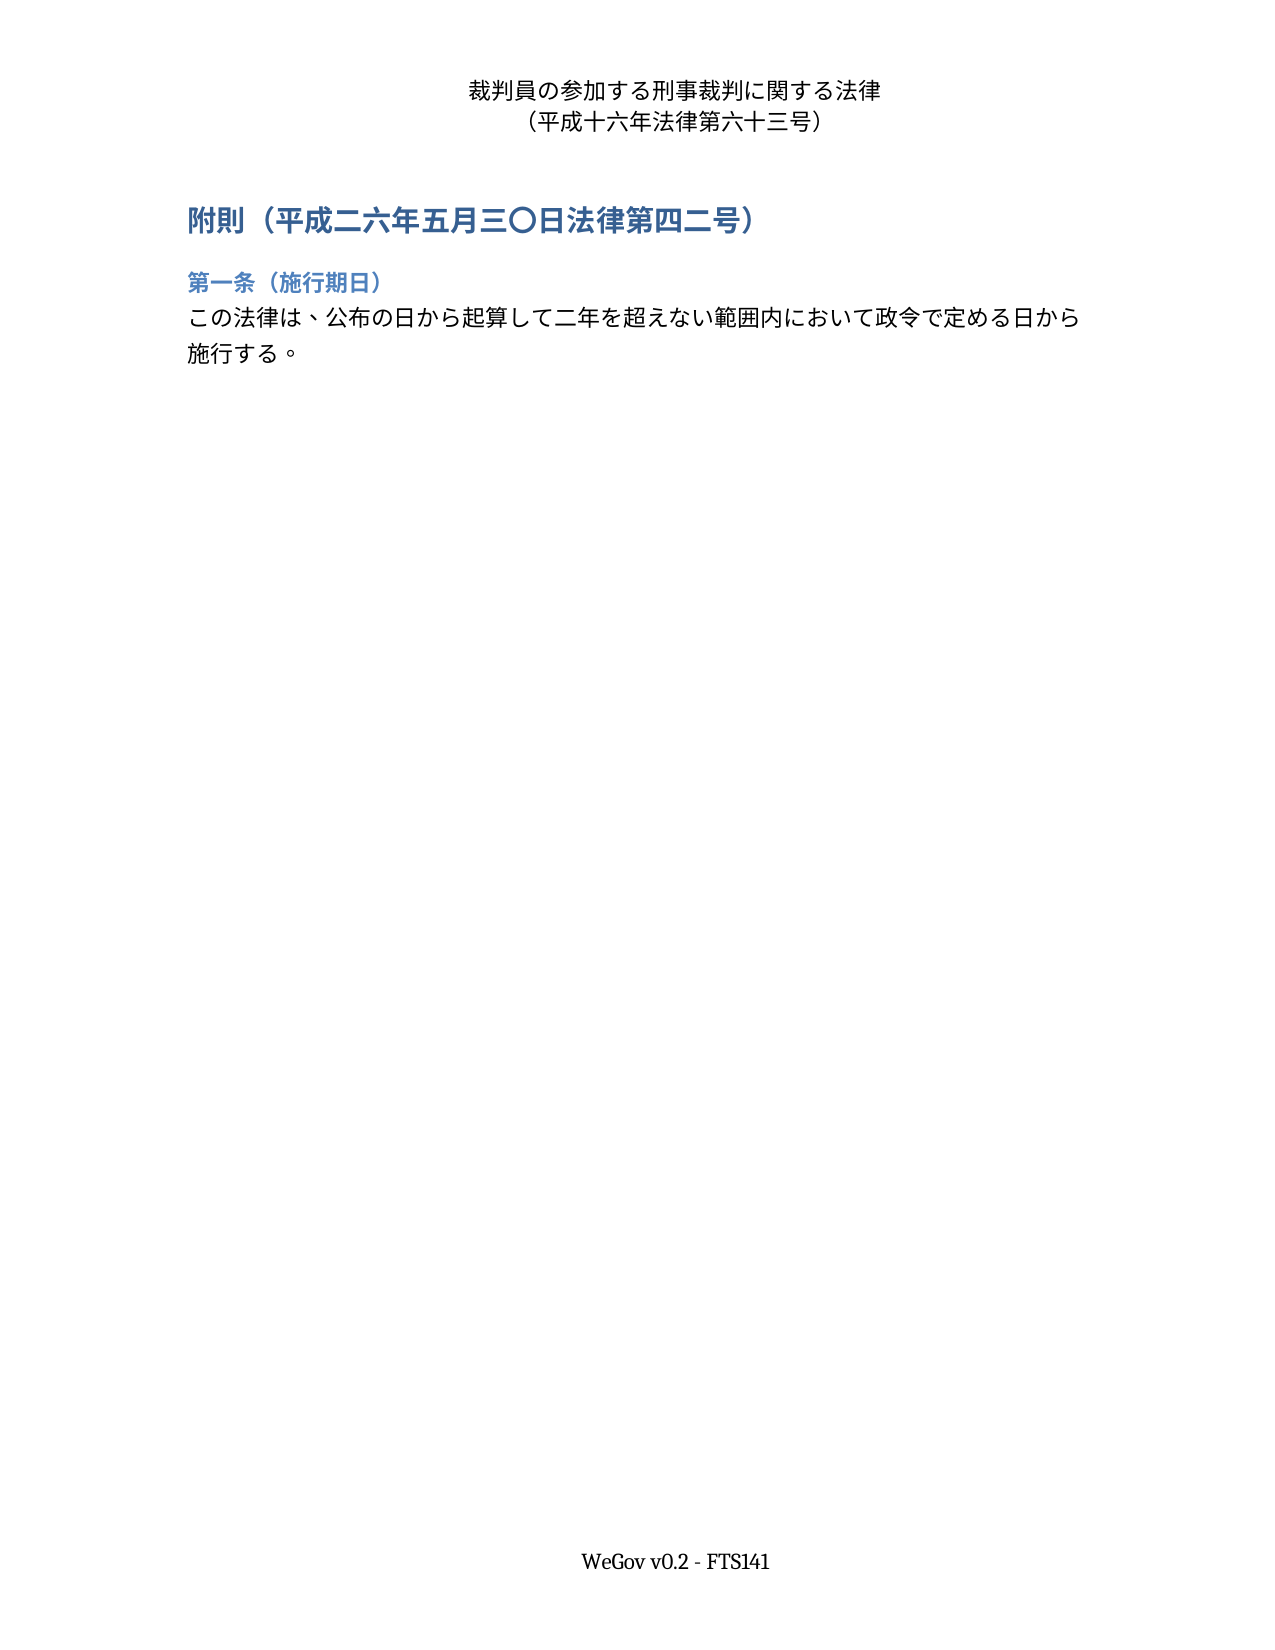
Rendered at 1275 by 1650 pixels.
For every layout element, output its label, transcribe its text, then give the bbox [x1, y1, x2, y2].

subtitle 附則（平成二六年五月三〇日法律第四二号） [187, 200, 1087, 240]
subtitle 第一条（施行期日） [187, 266, 1087, 298]
text この法律は、公布の日から起算して二年を超えない範囲内において政令で定める日から施行する。 [187, 302, 1087, 369]
